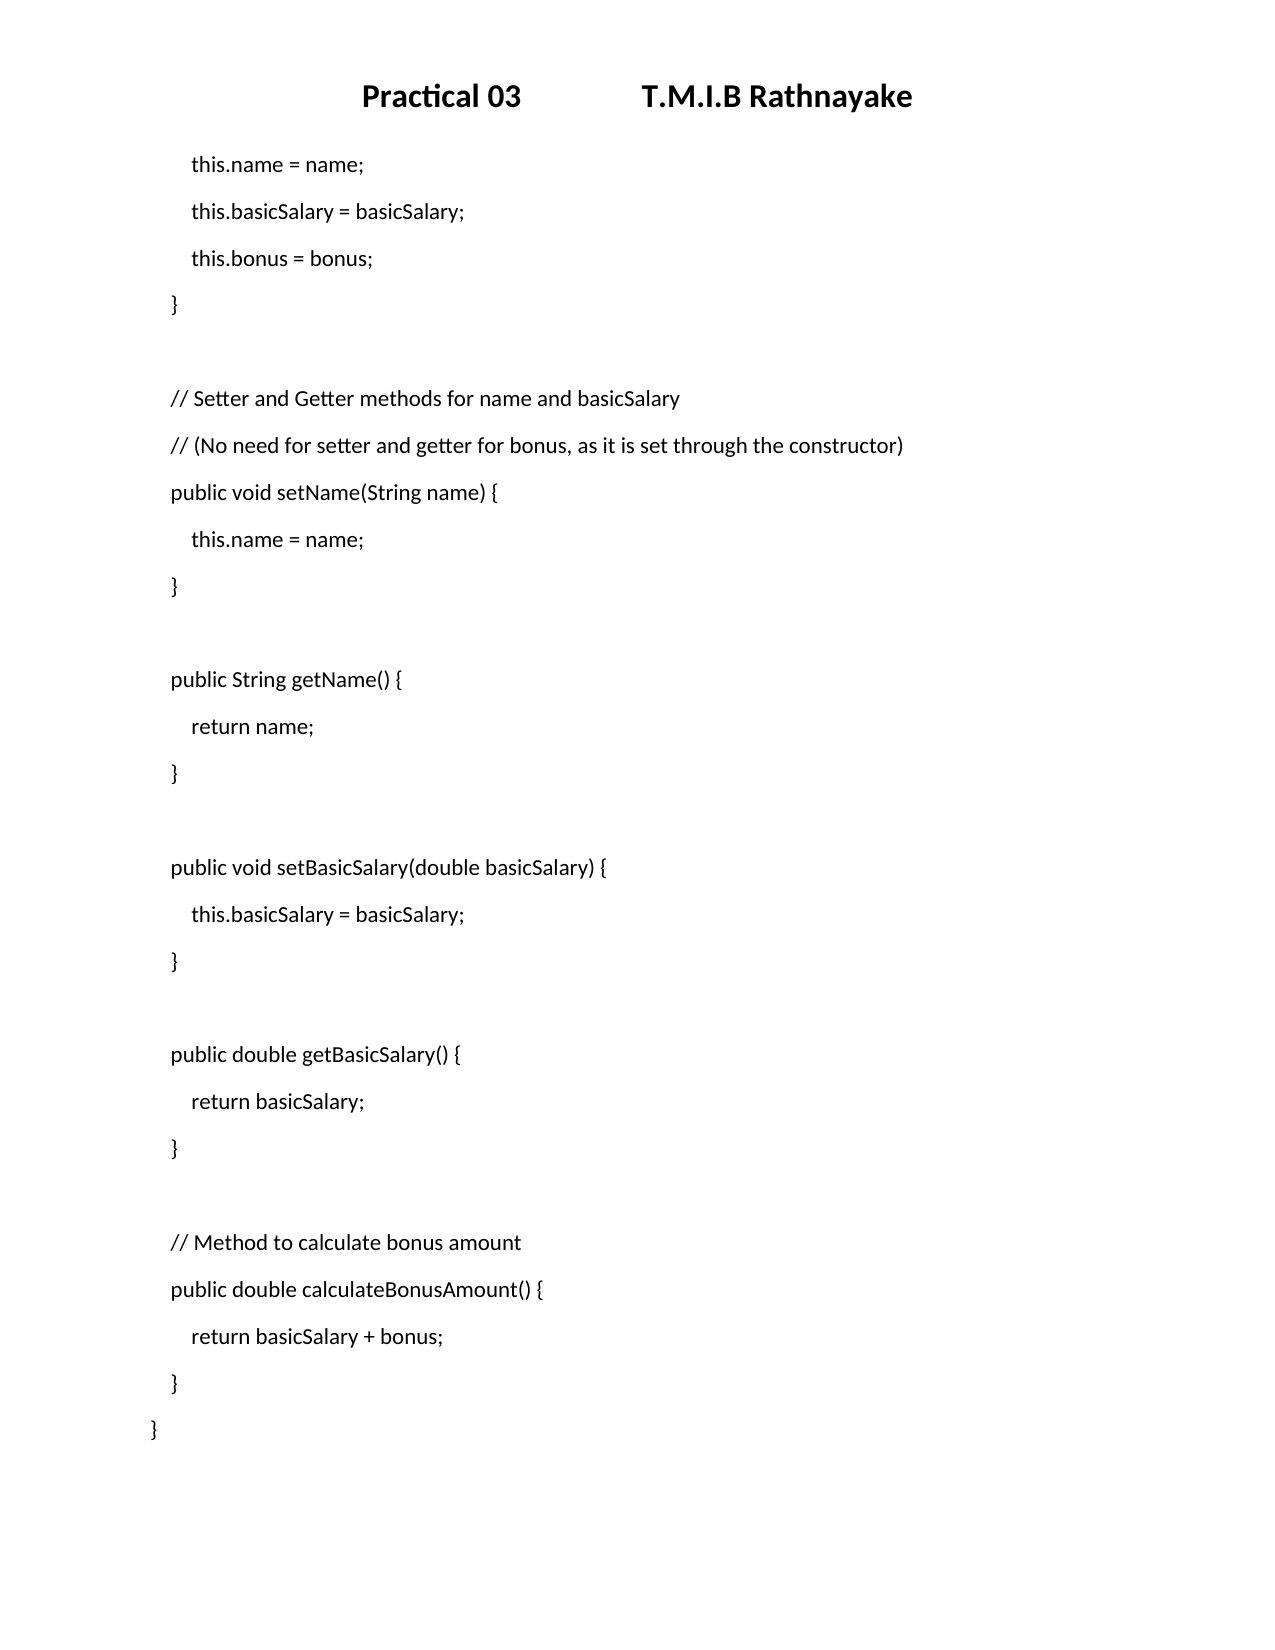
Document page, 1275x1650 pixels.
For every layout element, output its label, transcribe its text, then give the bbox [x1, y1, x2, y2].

text } [150, 1416, 1125, 1444]
text } [150, 291, 1125, 319]
text return name; [150, 712, 1125, 741]
text this.name = name; [150, 150, 1125, 178]
text } [150, 1134, 1125, 1162]
text } [150, 947, 1125, 975]
text public void setBasicSalary(double basicSalary) { [150, 853, 1125, 881]
text this.name = name; [150, 525, 1125, 553]
text public double calculateBonusAmount() { [150, 1275, 1125, 1303]
text return basicSalary; [150, 1087, 1125, 1116]
text this.basicSalary = basicSalary; [150, 197, 1125, 225]
text } [150, 759, 1125, 787]
text } [150, 572, 1125, 600]
text public String getName() { [150, 666, 1125, 694]
text // Method to calculate bonus amount [150, 1228, 1125, 1256]
text // Setter and Getter methods for name and basicSalary [150, 384, 1125, 412]
text this.basicSalary = basicSalary; [150, 900, 1125, 928]
text public void setName(String name) { [150, 478, 1125, 506]
text this.bonus = bonus; [150, 244, 1125, 272]
text return basicSalary + bonus; [150, 1322, 1125, 1350]
text } [150, 1369, 1125, 1397]
text // (No need for setter and getter for bonus, as it is set through the constructor) [150, 431, 1125, 459]
text public double getBasicSalary() { [150, 1041, 1125, 1069]
